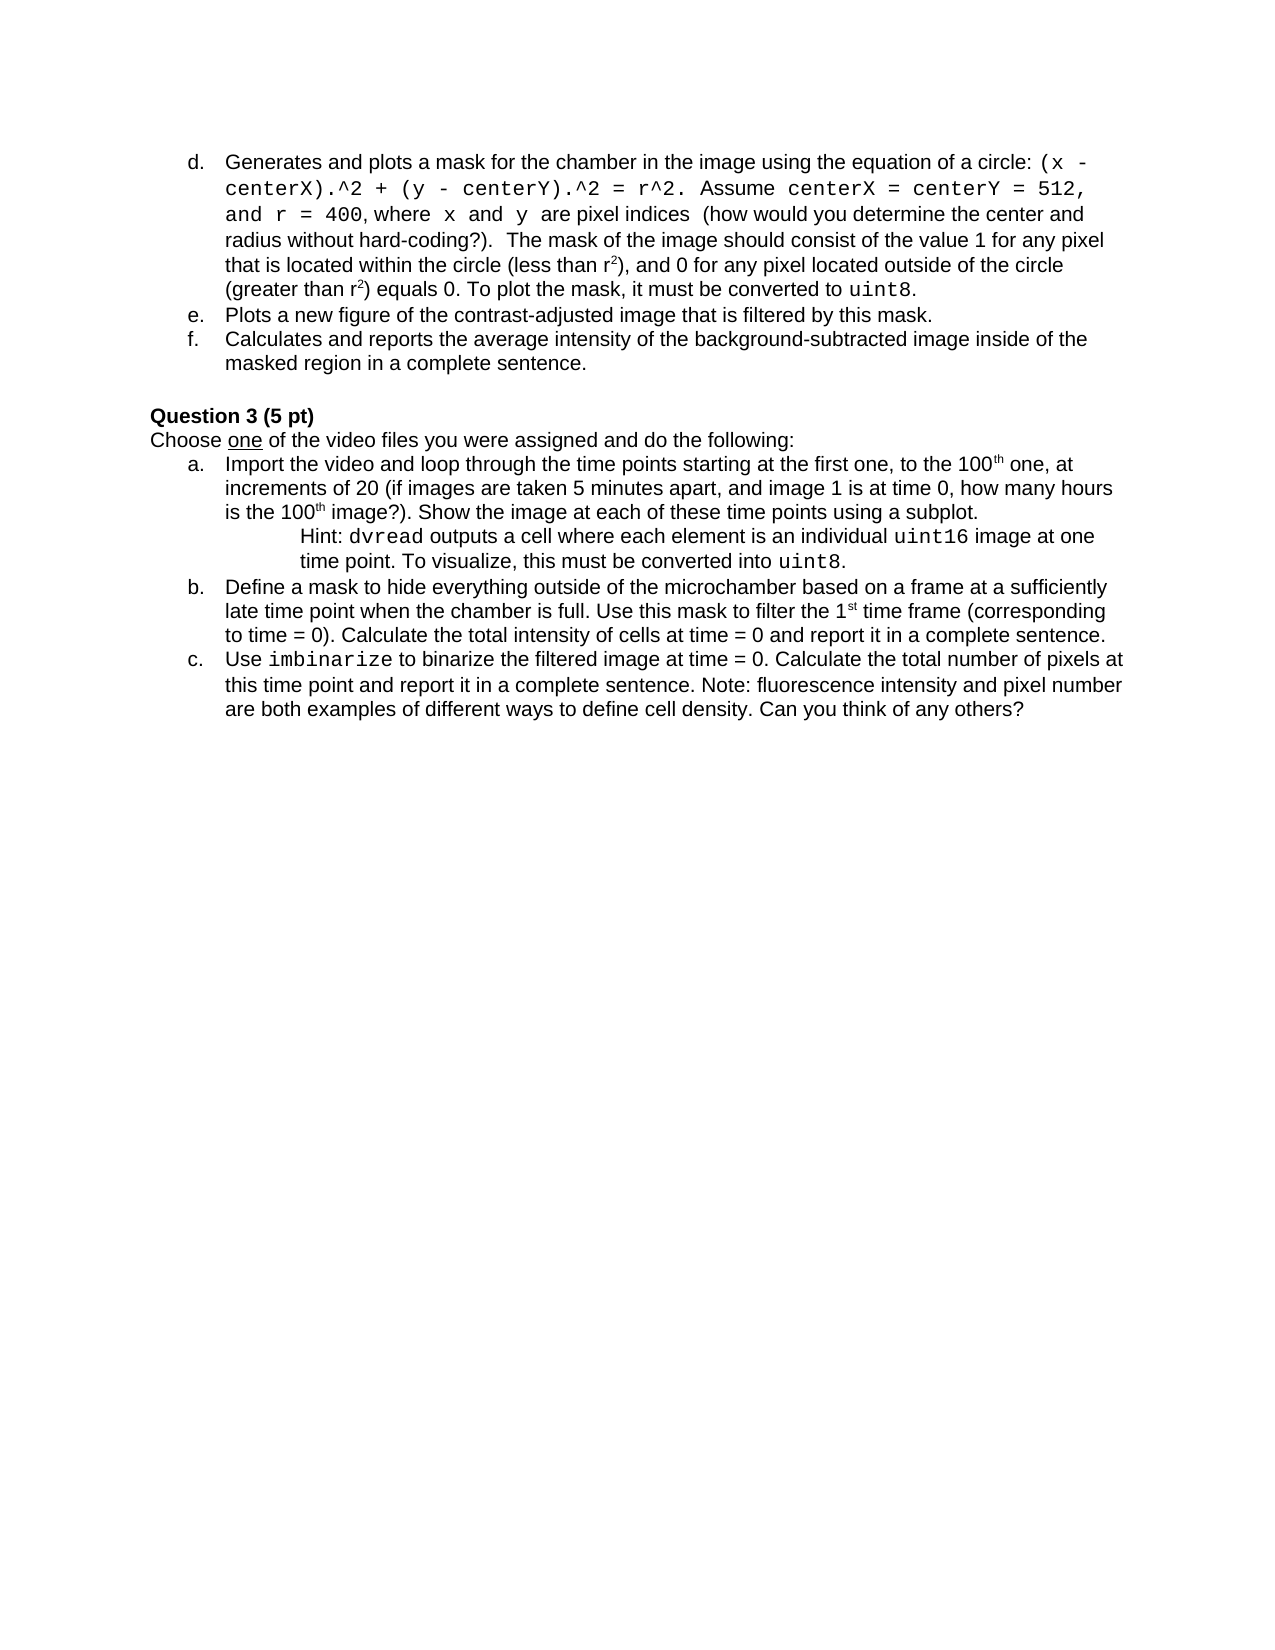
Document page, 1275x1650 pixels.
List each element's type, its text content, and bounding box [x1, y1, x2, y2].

text Question 3 (5 pt) [150, 404, 1125, 428]
text Choose one of the video files you were assigned and do the following: [150, 428, 1125, 452]
list Generates and plots a mask for the chamber in the image using the equation of a circle: (x - centerX).^2 + (y - centerY).^2 = r^2. Assume centerX = centerY = 512, and r = 400, where x and y are pixel indices (how would you determine the center and radius without hard-coding?). The mask of the image should consist of the value 1 for any pixel that is located within the circle (less than r2), and 0 for any pixel located outside of the circle (greater than r2) equals 0. To plot the mask, it must be converted to uint8. [187, 150, 1125, 303]
list Define a mask to hide everything outside of the microchamber based on a frame at a sufficiently late time point when the chamber is full. Use this mask to filter the 1st time frame (corresponding to time = 0). Calculate the total intensity of cells at time = 0 and report it in a complete sentence. [187, 575, 1125, 647]
list Plots a new figure of the contrast-adjusted image that is filtered by this mask. [187, 303, 1125, 327]
list Hint: dvread outputs a cell where each element is an individual uint16 image at one time point. To visualize, this must be converted into uint8. [300, 523, 1125, 575]
list Use imbinarize to binarize the filtered image at time = 0. Calculate the total number of pixels at this time point and report it in a complete sentence. Note: fluorescence intensity and pixel number are both examples of different ways to define cell density. Can you think of any others? [187, 647, 1125, 721]
list Import the video and loop through the time points starting at the first one, to the 100th one, at increments of 20 (if images are taken 5 minutes apart, and image 1 is at time 0, how many hours is the 100th image?). Show the image at each of these time points using a subplot. [187, 452, 1125, 523]
list Calculates and reports the average intensity of the background-subtracted image inside of the masked region in a complete sentence. [187, 327, 1125, 375]
